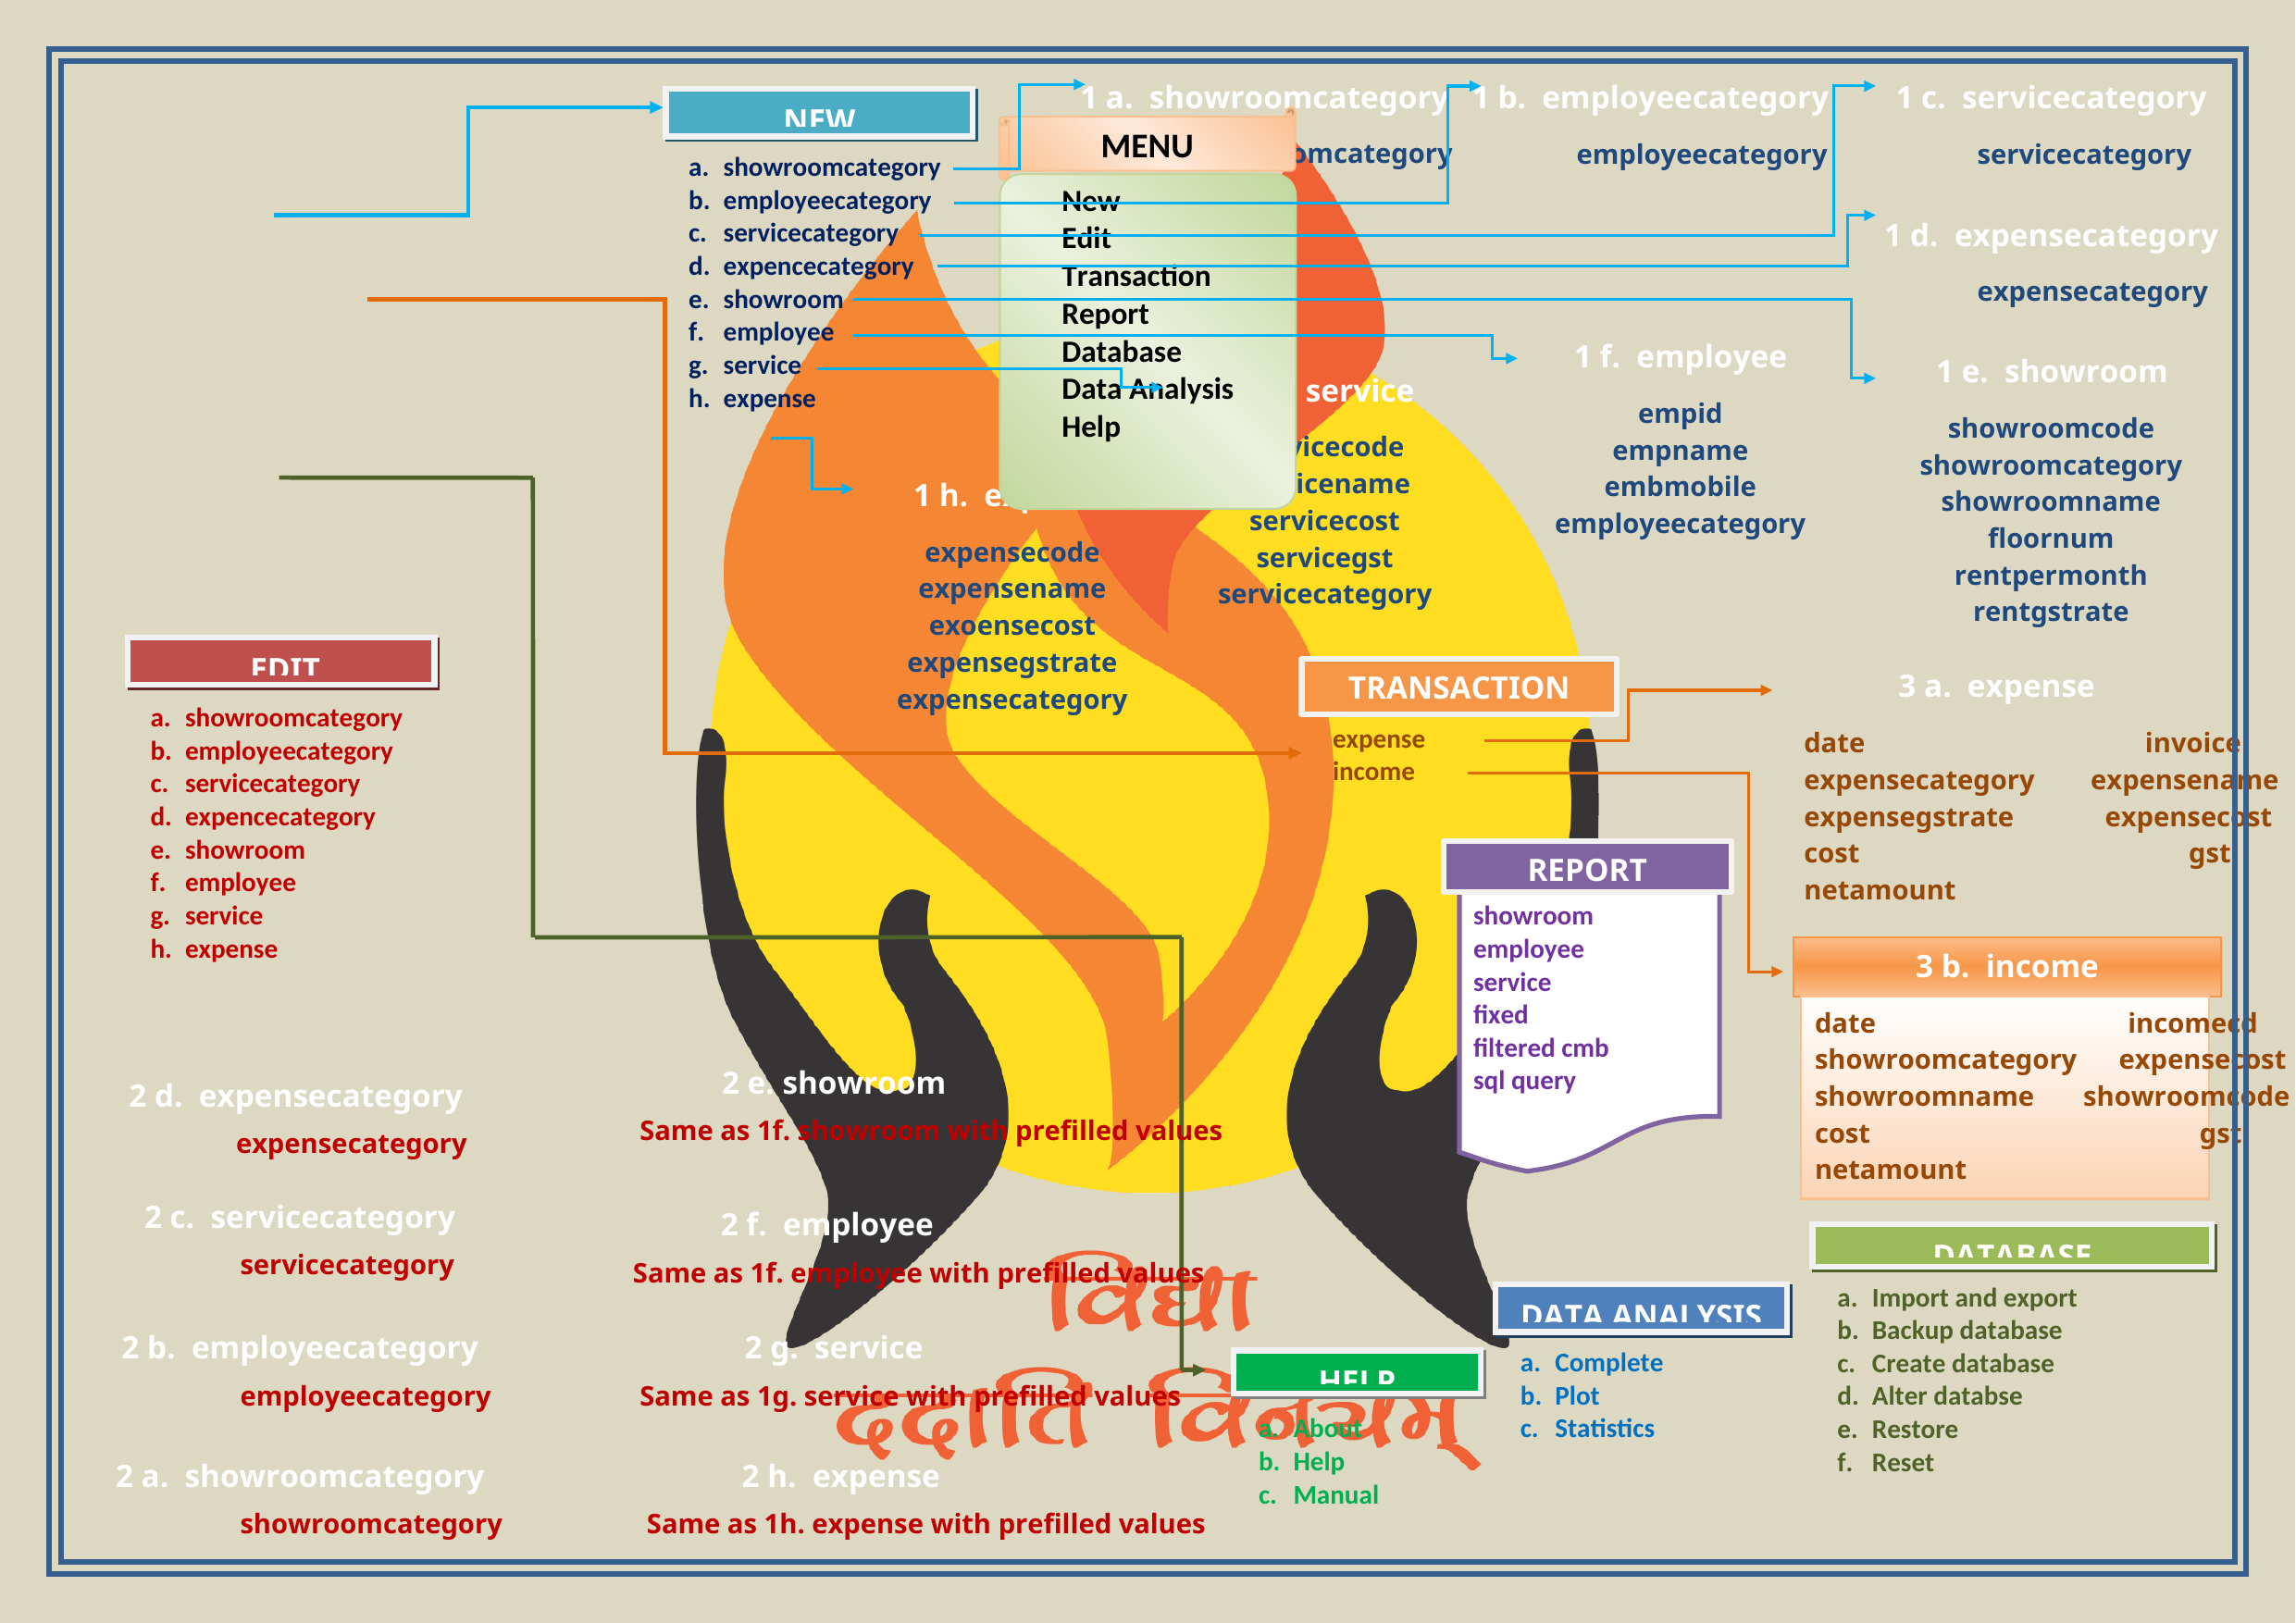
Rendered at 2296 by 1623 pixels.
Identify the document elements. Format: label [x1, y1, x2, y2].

picture [855, 1474, 862, 1483]
picture [1010, 139, 1446, 201]
picture [1297, 238, 1599, 264]
picture [696, 139, 1599, 1484]
picture [775, 1473, 780, 1484]
picture [893, 1473, 899, 1484]
picture [1297, 268, 1599, 297]
picture [1297, 151, 1301, 160]
picture [1297, 139, 1599, 233]
